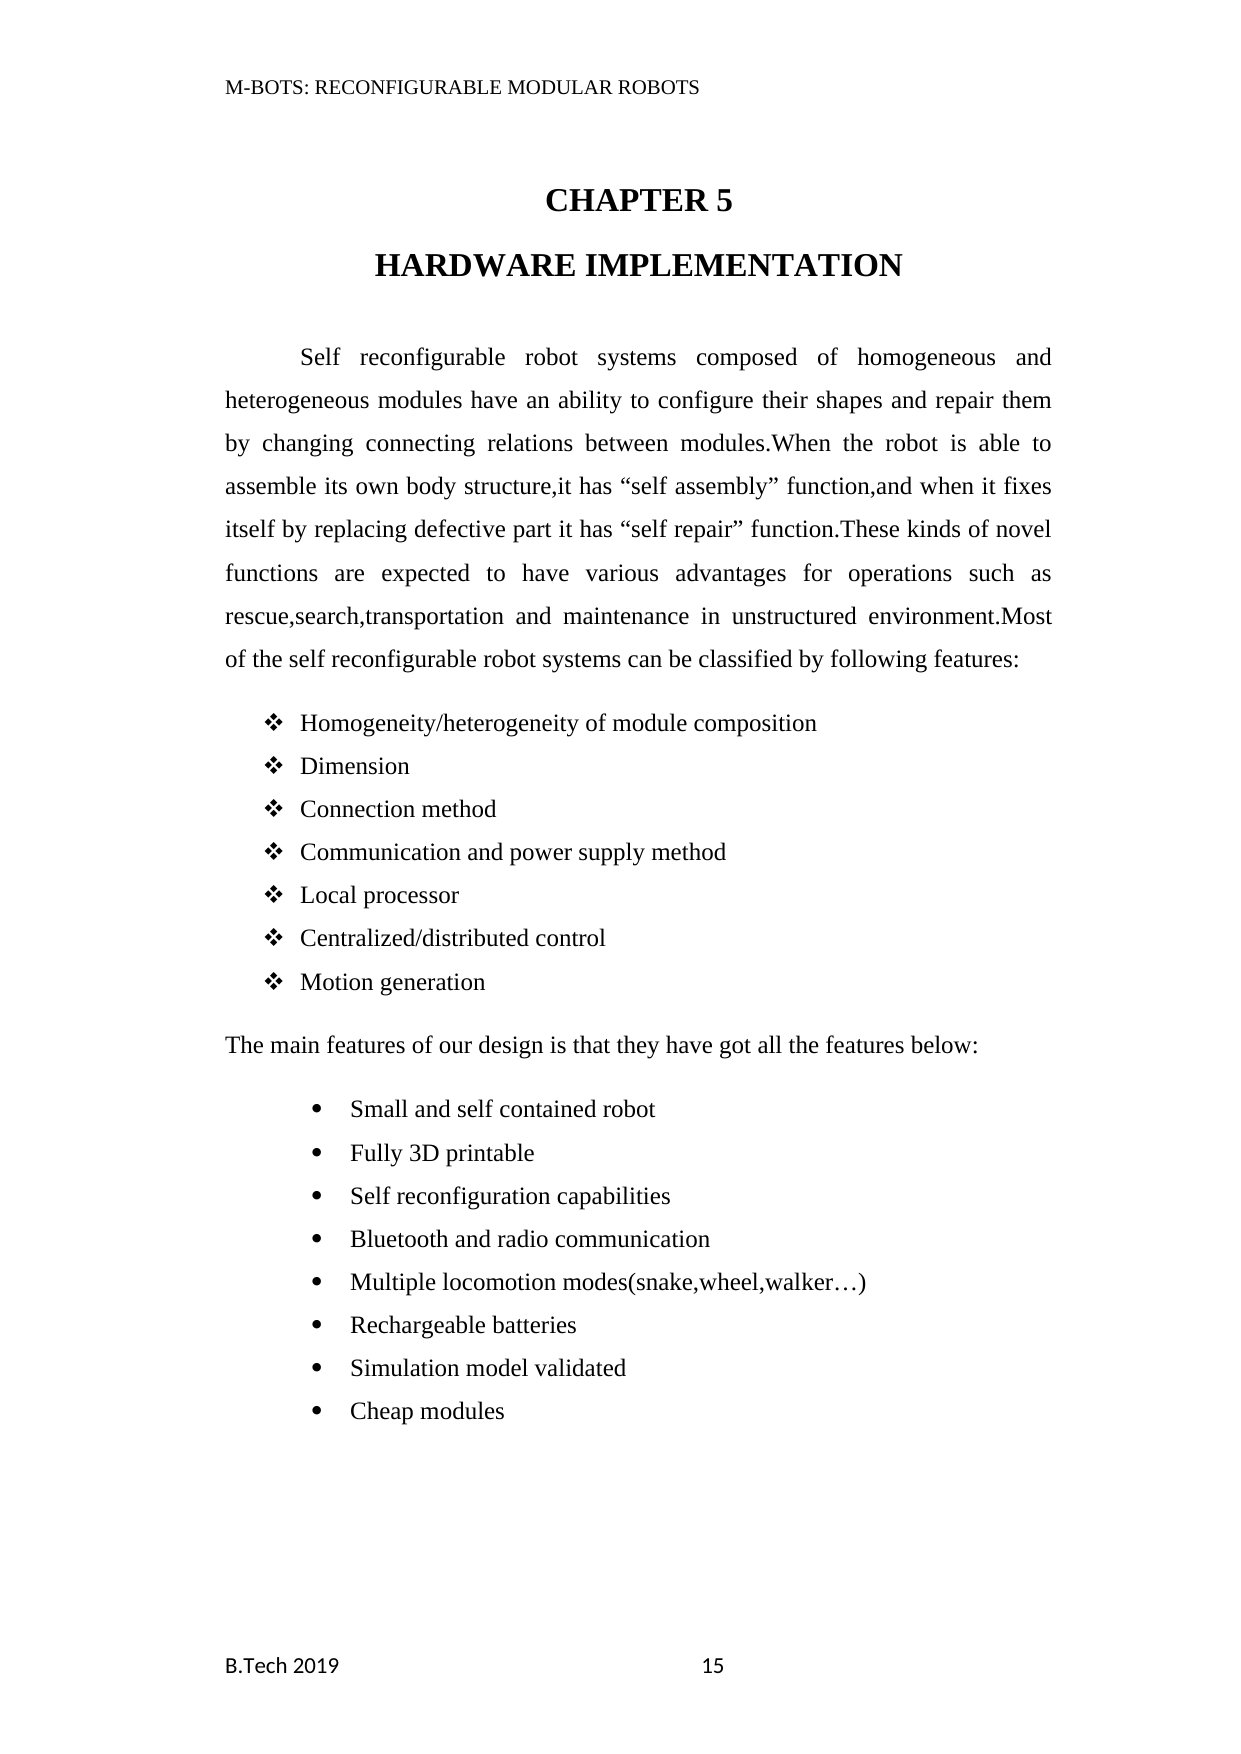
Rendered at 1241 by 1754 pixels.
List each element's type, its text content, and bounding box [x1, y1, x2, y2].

subtitle HARDWARE IMPLEMENTATION [225, 245, 1053, 283]
list Rechargeable batteries [312, 1310, 1053, 1339]
list Self reconfiguration capabilities [312, 1181, 1053, 1209]
list Small and self contained robot [312, 1094, 1053, 1123]
text Self reconfigurable robot systems composed of homogeneous and heterogeneous modules have an ability to configure their shapes and repair them by changing connecting relations between modules.When the robot is able to assemble its own body structure,it has “self assembly” function,and when it fixes itself by replacing defective part it has “self repair” function.These kinds of novel functions are expected to have various advantages for operations such as rescue,search,transportation and maintenance in unstructured environment.Most of the self reconfigurable robot systems can be classified by following features: [225, 342, 1053, 673]
list Local processor [262, 880, 1053, 909]
list Motion generation [262, 967, 1053, 995]
subtitle CHAPTER 5 [225, 180, 1053, 218]
list Communication and power supply method [262, 837, 1053, 866]
list Fully 3D printable [312, 1138, 1053, 1166]
list Cheap modules [312, 1396, 1053, 1425]
list Connection method [262, 794, 1053, 823]
list Multiple locomotion modes(snake,wheel,walker…) [312, 1267, 1053, 1296]
list Dimension [262, 751, 1053, 780]
list Simulation model validated [312, 1353, 1053, 1382]
list Centralized/distributed control [262, 923, 1053, 952]
list Homogeneity/heterogeneity of module composition [262, 708, 1053, 737]
list Bluetooth and radio communication [312, 1224, 1053, 1253]
text The main features of our design is that they have got all the features below: [225, 1031, 1053, 1059]
